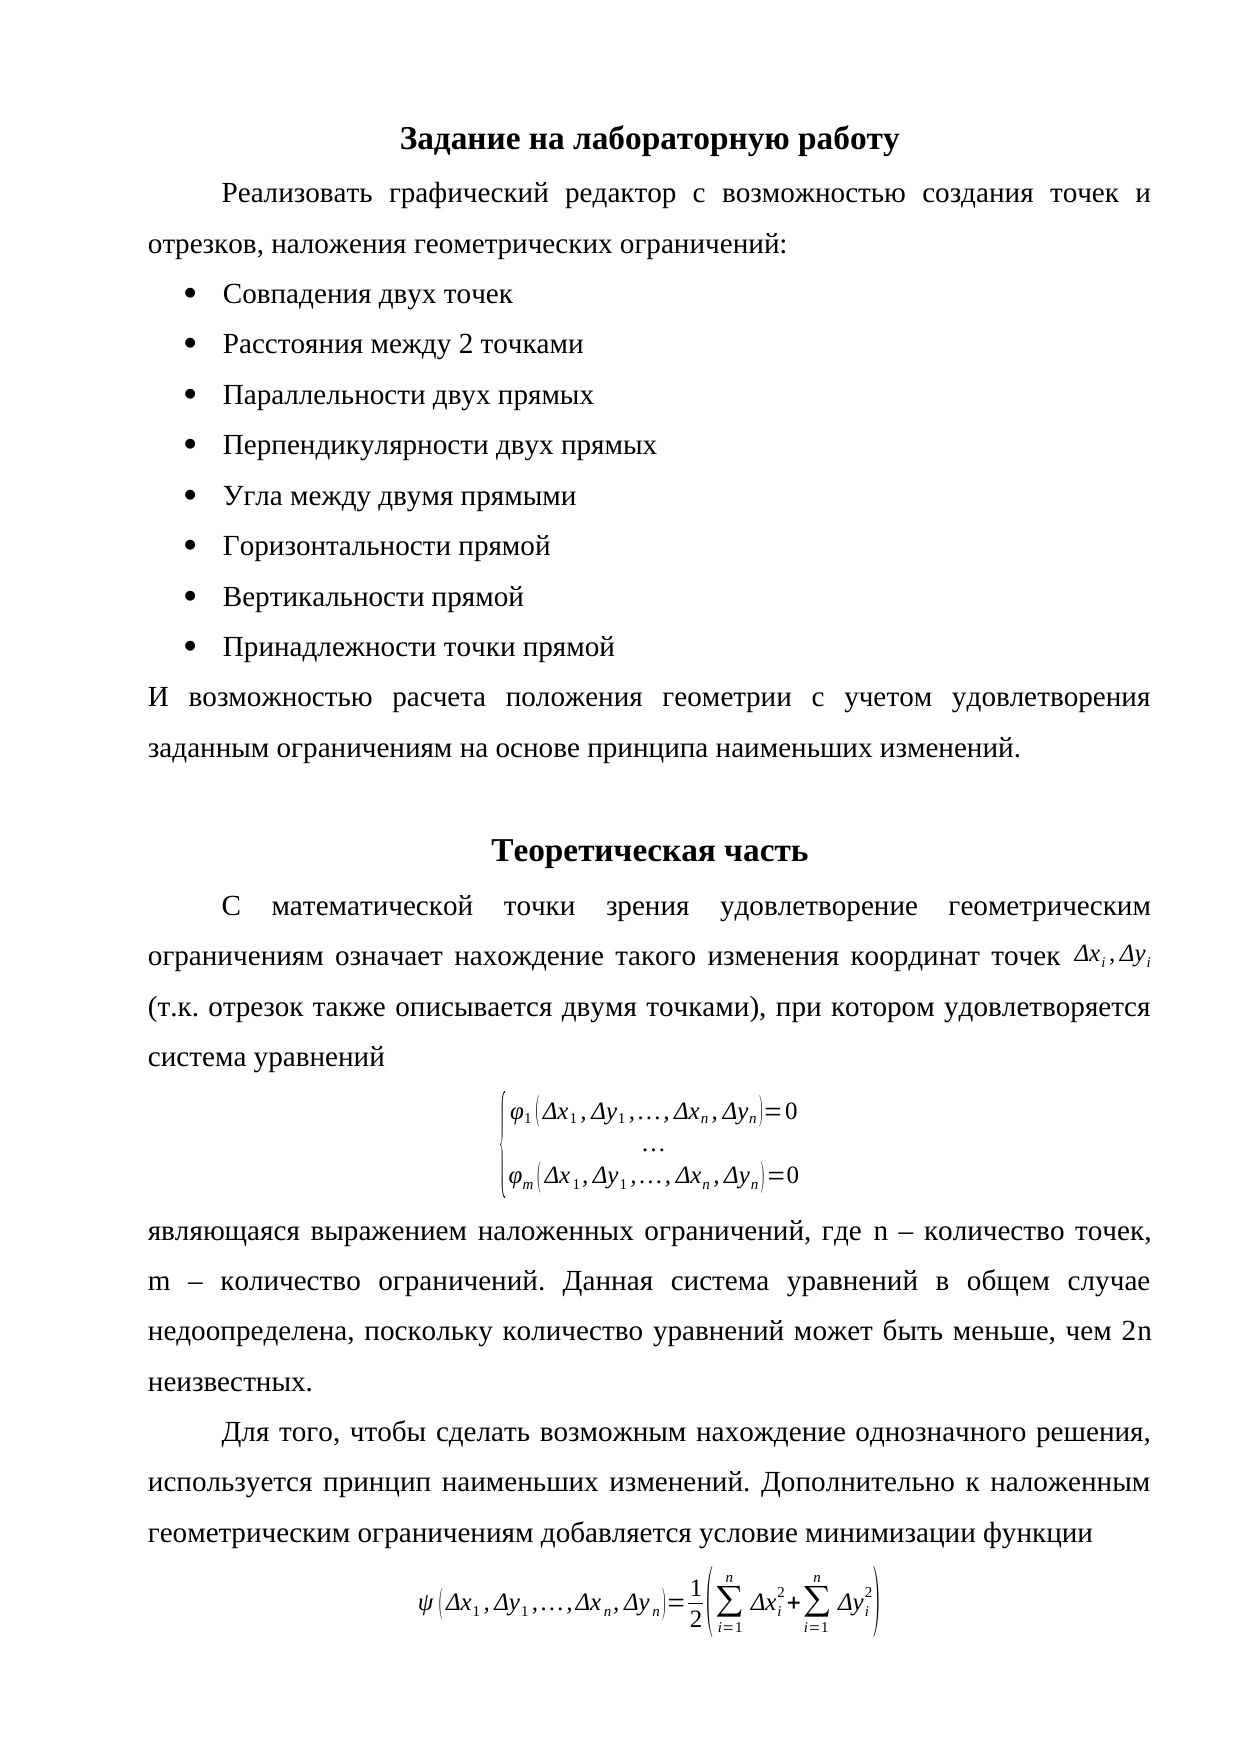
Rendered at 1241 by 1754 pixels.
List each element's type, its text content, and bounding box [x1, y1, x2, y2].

list Расстояния между 2 точками [185, 327, 1152, 360]
list Горизонтальности прямой [185, 528, 1152, 562]
list Параллельности двух прямых [185, 377, 1152, 411]
text являющаяся выражением наложенных ограничений, где n – количество точек, m – количество ограничений. Данная система уравнений в общем случае недоопределена, поскольку количество уравнений может быть меньше, чем 2n неизвестных. [148, 1213, 1152, 1397]
list Перпендикулярности двух прямых [185, 427, 1152, 461]
text Для того, чтобы сделать возможным нахождение однозначного решения, используется принцип наименьших изменений. Дополнительно к наложенным геометрическим ограничениям добавляется условие минимизации функции [148, 1414, 1152, 1548]
list И возможностью расчета положения геометрии с учетом удовлетворения заданным ограничениям на основе принципа наименьших изменений. [148, 679, 1152, 763]
list Угла между двумя прямыми [185, 478, 1152, 512]
list Принадлежности точки прямой [185, 629, 1152, 663]
text С математической точки зрения удовлетворение геометрическим ограничениям означает нахождение такого изменения координат точек (т.к. отрезок также описывается двумя точками), при котором удовлетворяется система уравнений [148, 888, 1152, 1072]
text Реализовать графический редактор с возможностью создания точек и отрезков, наложения геометрических ограничений: [148, 176, 1152, 259]
list Совпадения двух точек [185, 276, 1152, 310]
subtitle Задание на лабораторную работу [148, 118, 1152, 156]
list Вертикальности прямой [185, 579, 1152, 612]
subtitle Теоретическая часть [148, 831, 1152, 869]
